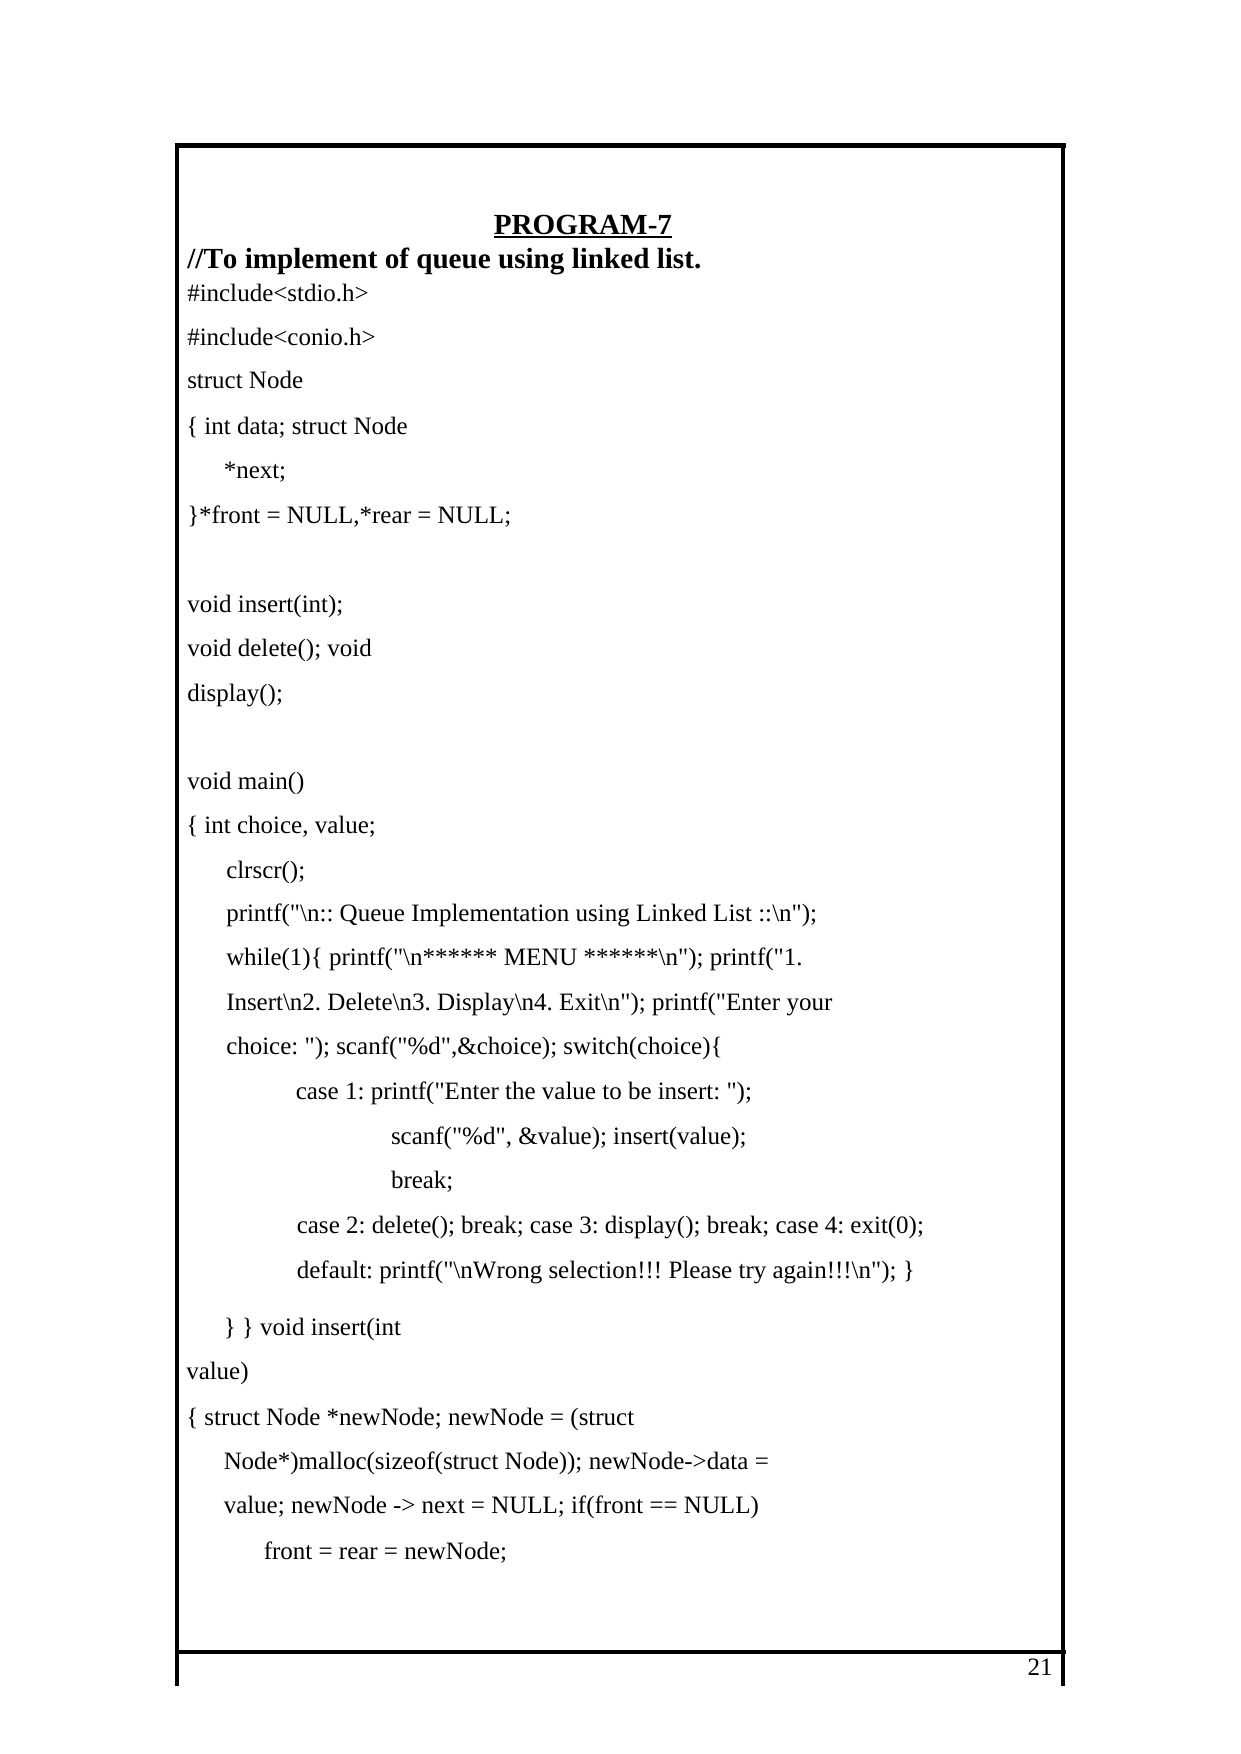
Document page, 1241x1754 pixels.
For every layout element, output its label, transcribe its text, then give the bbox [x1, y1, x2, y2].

text { int data; struct Node *next; [186, 411, 422, 484]
text { struct Node *newNode; newNode = (struct Node*)malloc(sizeof(struct Node)); newNode->data = value; newNode -> next = NULL; if(front == NULL) [186, 1402, 801, 1519]
text case 1: printf("Enter the value to be insert: "); scanf("%d", &value); insert(value); break; [296, 1076, 802, 1194]
text void main() [187, 766, 879, 795]
text { int choice, value; [186, 810, 409, 839]
text clrscr(); [226, 855, 879, 884]
text void insert(int); void delete(); void display(); [187, 589, 372, 706]
text }*front = NULL,*rear = NULL; [187, 501, 879, 529]
text printf("\n:: Queue Implementation using Linked List ::\n"); while(1){ printf("\n****** MENU ******\n"); printf("1. Insert\n2. Delete\n3. Display\n4. Exit\n"); printf("Enter your choice: "); scanf("%d",&choice); switch(choice){ [226, 898, 853, 1060]
text #include<stdio.h> #include<conio.h> struct Node [187, 278, 432, 394]
subtitle PROGRAM-7 [220, 207, 946, 241]
text case 2: delete(); break; case 3: display(); break; case 4: exit(0); default: printf("\nWrong selection!!! Please try again!!!\n"); } [297, 1211, 926, 1284]
text } } void insert(int value) [186, 1312, 409, 1385]
text //To implement of queue using linked list. [187, 241, 1033, 274]
text front = rear = newNode; [263, 1536, 879, 1565]
